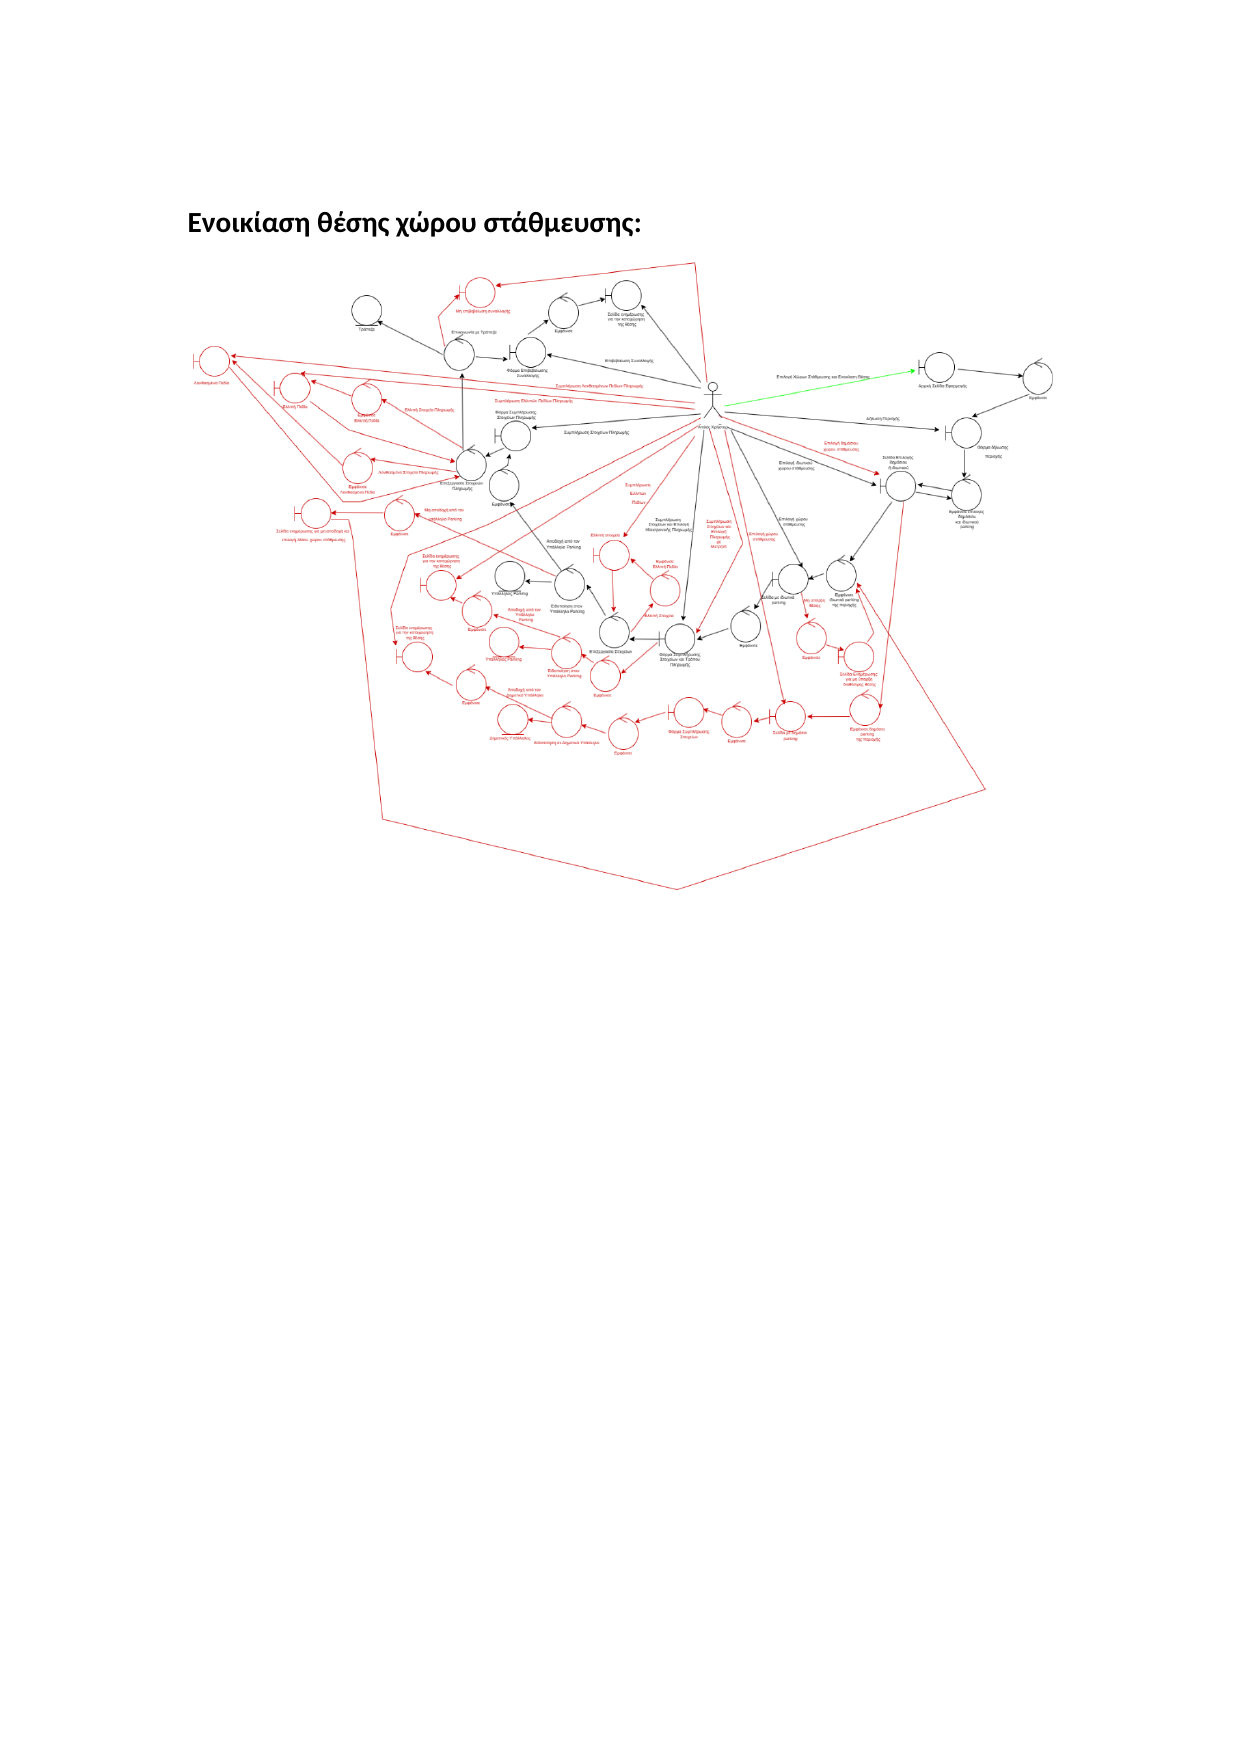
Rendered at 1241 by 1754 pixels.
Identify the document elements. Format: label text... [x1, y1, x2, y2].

text Ενοικίαση θέσης χώρου στάθμευσης: [187, 204, 1053, 240]
picture [187, 258, 1053, 895]
